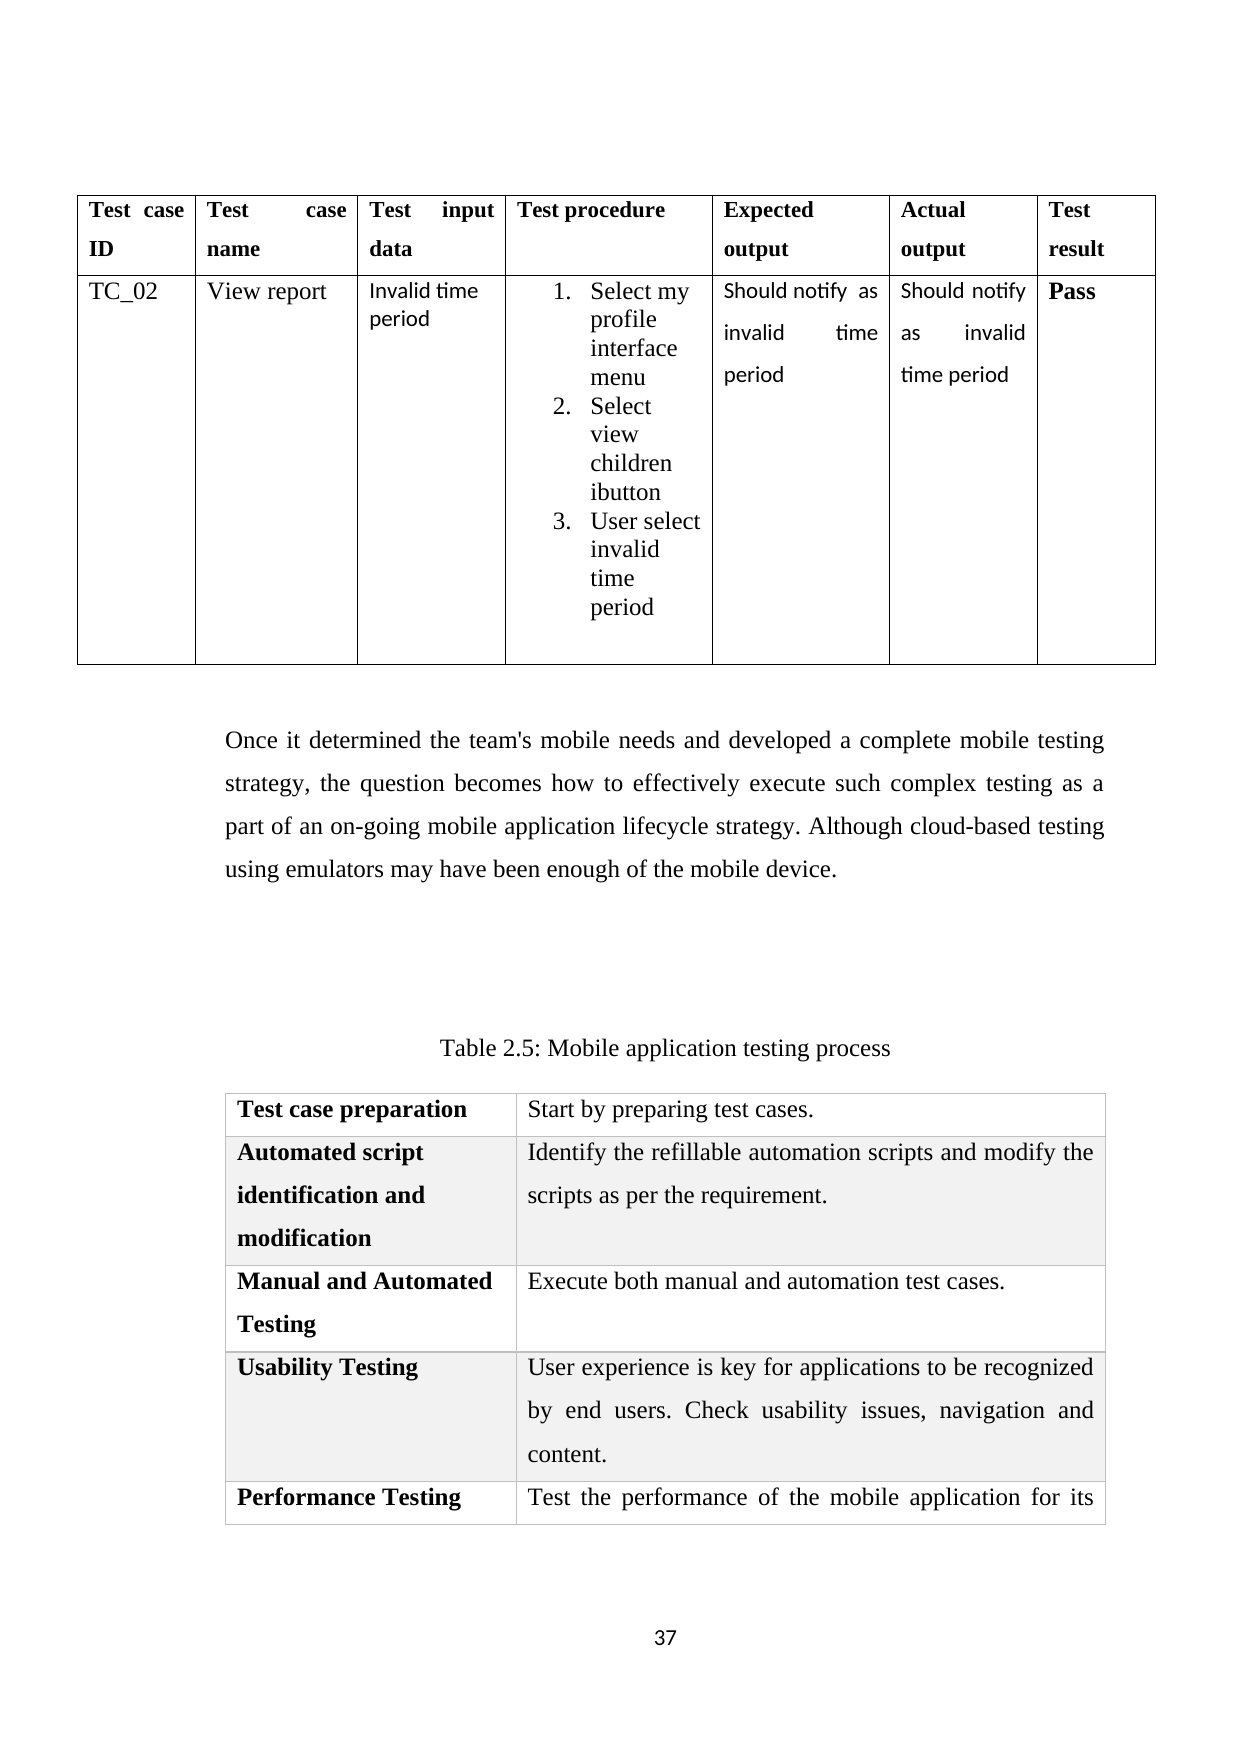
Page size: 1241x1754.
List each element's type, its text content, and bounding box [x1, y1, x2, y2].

table_header Test case preparation [226, 1094, 516, 1136]
table_cell Identify the refillable automation scripts and modify the scripts as per the requirement. [517, 1137, 1105, 1265]
table_header Test input data [358, 196, 505, 275]
text Once it determined the team's mobile needs and developed a complete mobile testing strategy, the question becomes how to effectively execute such complex testing as a part of an on-going mobile application lifecycle strategy. Although cloud-based testing using emulators may have been enough of the mobile device. [225, 725, 1105, 883]
table_cell Select my profile interface menu Select view children ibutton User select invalid time period [506, 276, 712, 664]
table_cell Execute both manual and automation test cases. [517, 1266, 1105, 1351]
table_header Actual output [890, 196, 1037, 275]
table_header Expected output [713, 196, 889, 275]
table_cell View report [196, 276, 357, 664]
table_cell TC_02 [78, 276, 195, 664]
text Table 2.5: Mobile application testing process [225, 1033, 1105, 1062]
table_cell Automated script identification and modification [226, 1137, 516, 1265]
table_cell Usability Testing [226, 1353, 516, 1481]
table_header Test case name [196, 196, 357, 275]
table_cell Should notify as invalid time period [890, 276, 1037, 664]
table_cell Performance Testing [226, 1482, 516, 1523]
table_cell Should notify as invalid time period [713, 276, 889, 664]
table_header Test result [1038, 196, 1155, 275]
table_header Test procedure [506, 196, 712, 275]
table_cell Invalid time period [358, 276, 505, 664]
table_cell Manual and Automated Testing [226, 1266, 516, 1351]
table_cell User experience is key for applications to be recognized by end users. Check usability issues, navigation and content. [517, 1353, 1105, 1481]
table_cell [517, 1482, 1105, 1523]
table_header Start by preparing test cases. [517, 1094, 1105, 1136]
table_cell Pass [1038, 276, 1155, 664]
table_header Test case ID [78, 196, 195, 275]
